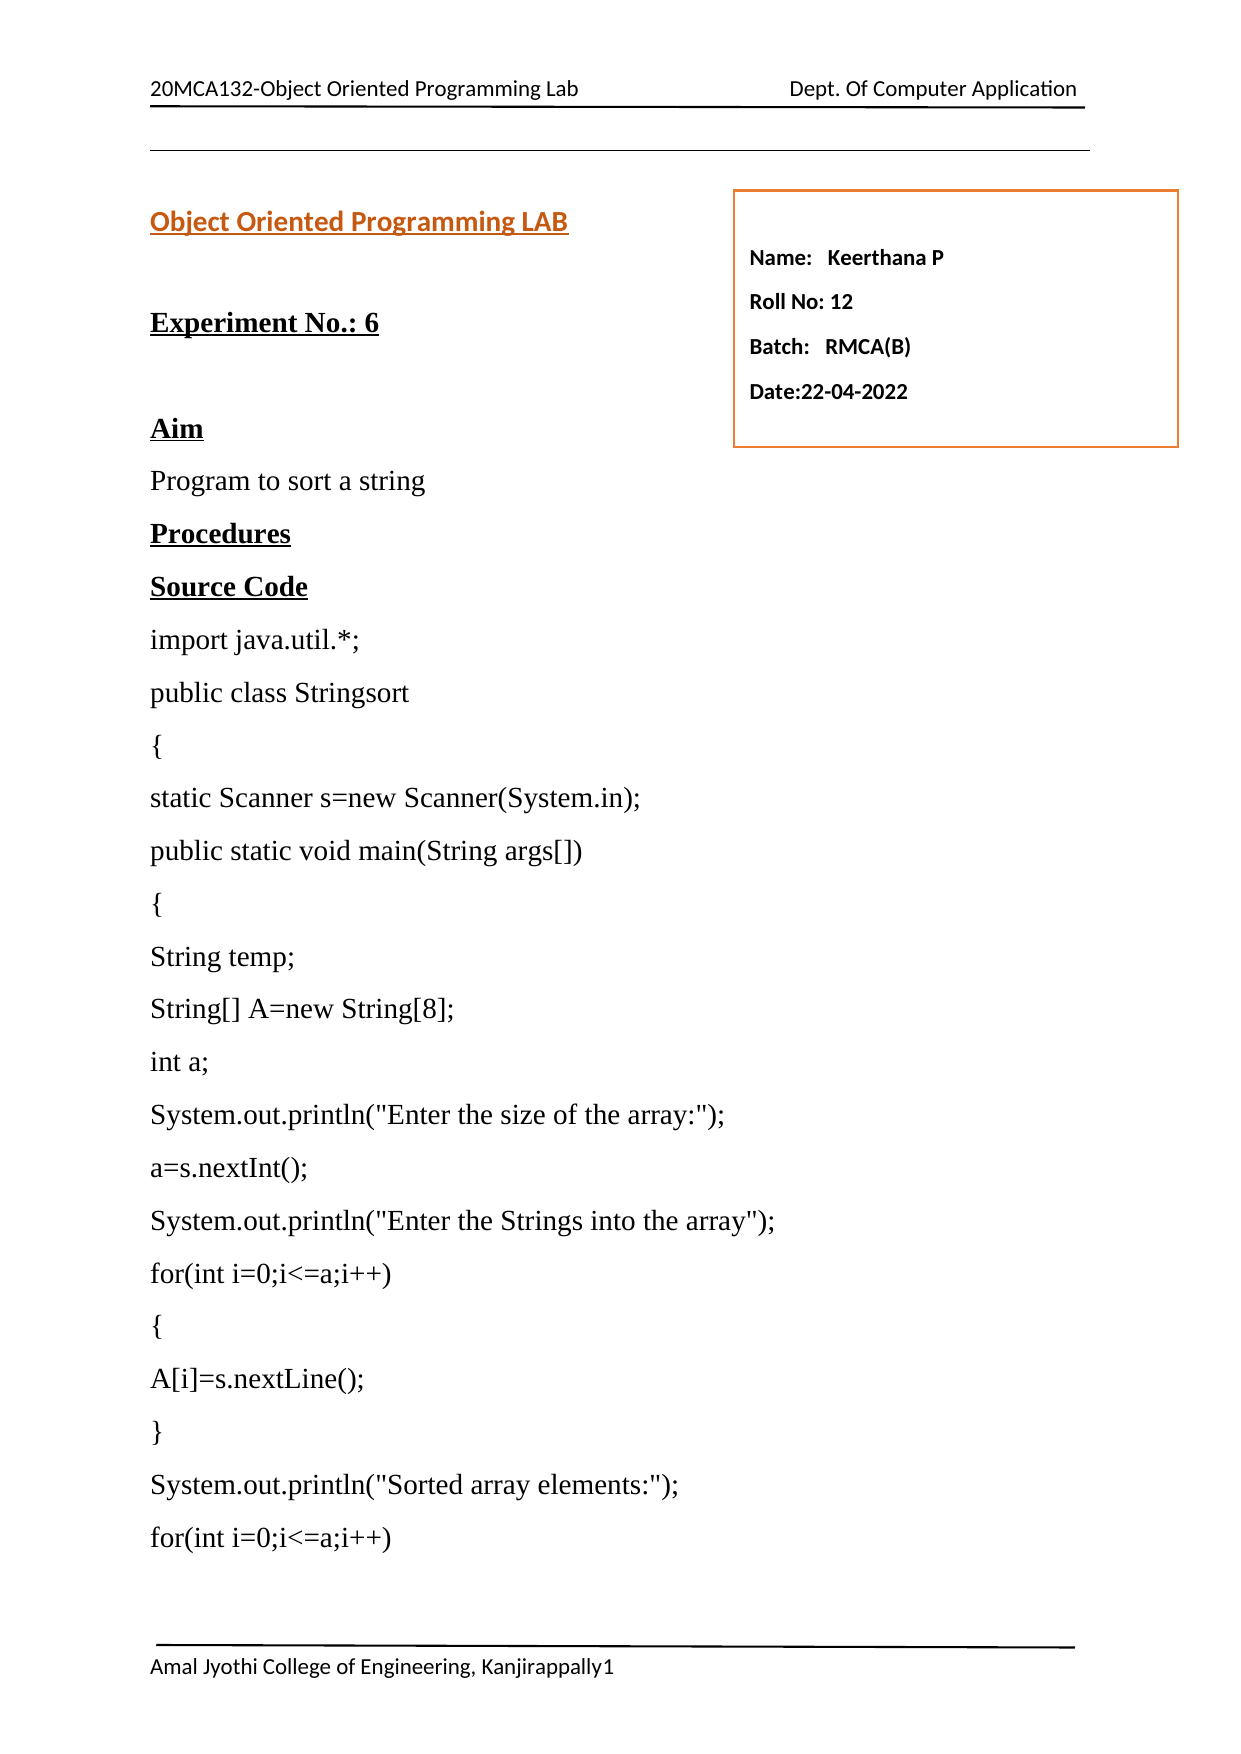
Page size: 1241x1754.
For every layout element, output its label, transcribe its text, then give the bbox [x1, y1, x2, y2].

text Source Code [150, 569, 1090, 603]
text System.out.println("Enter the size of the array:"); [150, 1097, 1090, 1131]
text A[i]=s.nextLine(); [150, 1361, 1090, 1395]
text { [150, 886, 1090, 919]
text } [150, 1414, 1090, 1448]
text System.out.println("Enter the Strings into the array"); [150, 1203, 1090, 1236]
text for(int i=0;i<=a;i++) [150, 1520, 1090, 1553]
text Experiment No.: 6 [150, 305, 733, 339]
text import java.util.*; [150, 622, 1090, 656]
text Object Oriented Programming LAB [150, 203, 733, 239]
text Aim [150, 411, 733, 444]
text String[] A=new String[8]; [150, 992, 1090, 1025]
text static Scanner s=new Scanner(System.in); [150, 780, 1090, 814]
text Procedures [150, 516, 1090, 550]
text Program to sort a string [150, 463, 1090, 497]
text String temp; [150, 939, 1090, 972]
text { [150, 728, 1090, 761]
text public class Stringsort [150, 675, 1090, 708]
text { [150, 1308, 1090, 1342]
text public static void main(String args[]) [150, 833, 1090, 867]
text System.out.println("Sorted array elements:"); [150, 1467, 1090, 1501]
text a=s.nextInt(); [150, 1150, 1090, 1184]
text int a; [150, 1044, 1090, 1078]
text for(int i=0;i<=a;i++) [150, 1256, 1090, 1289]
